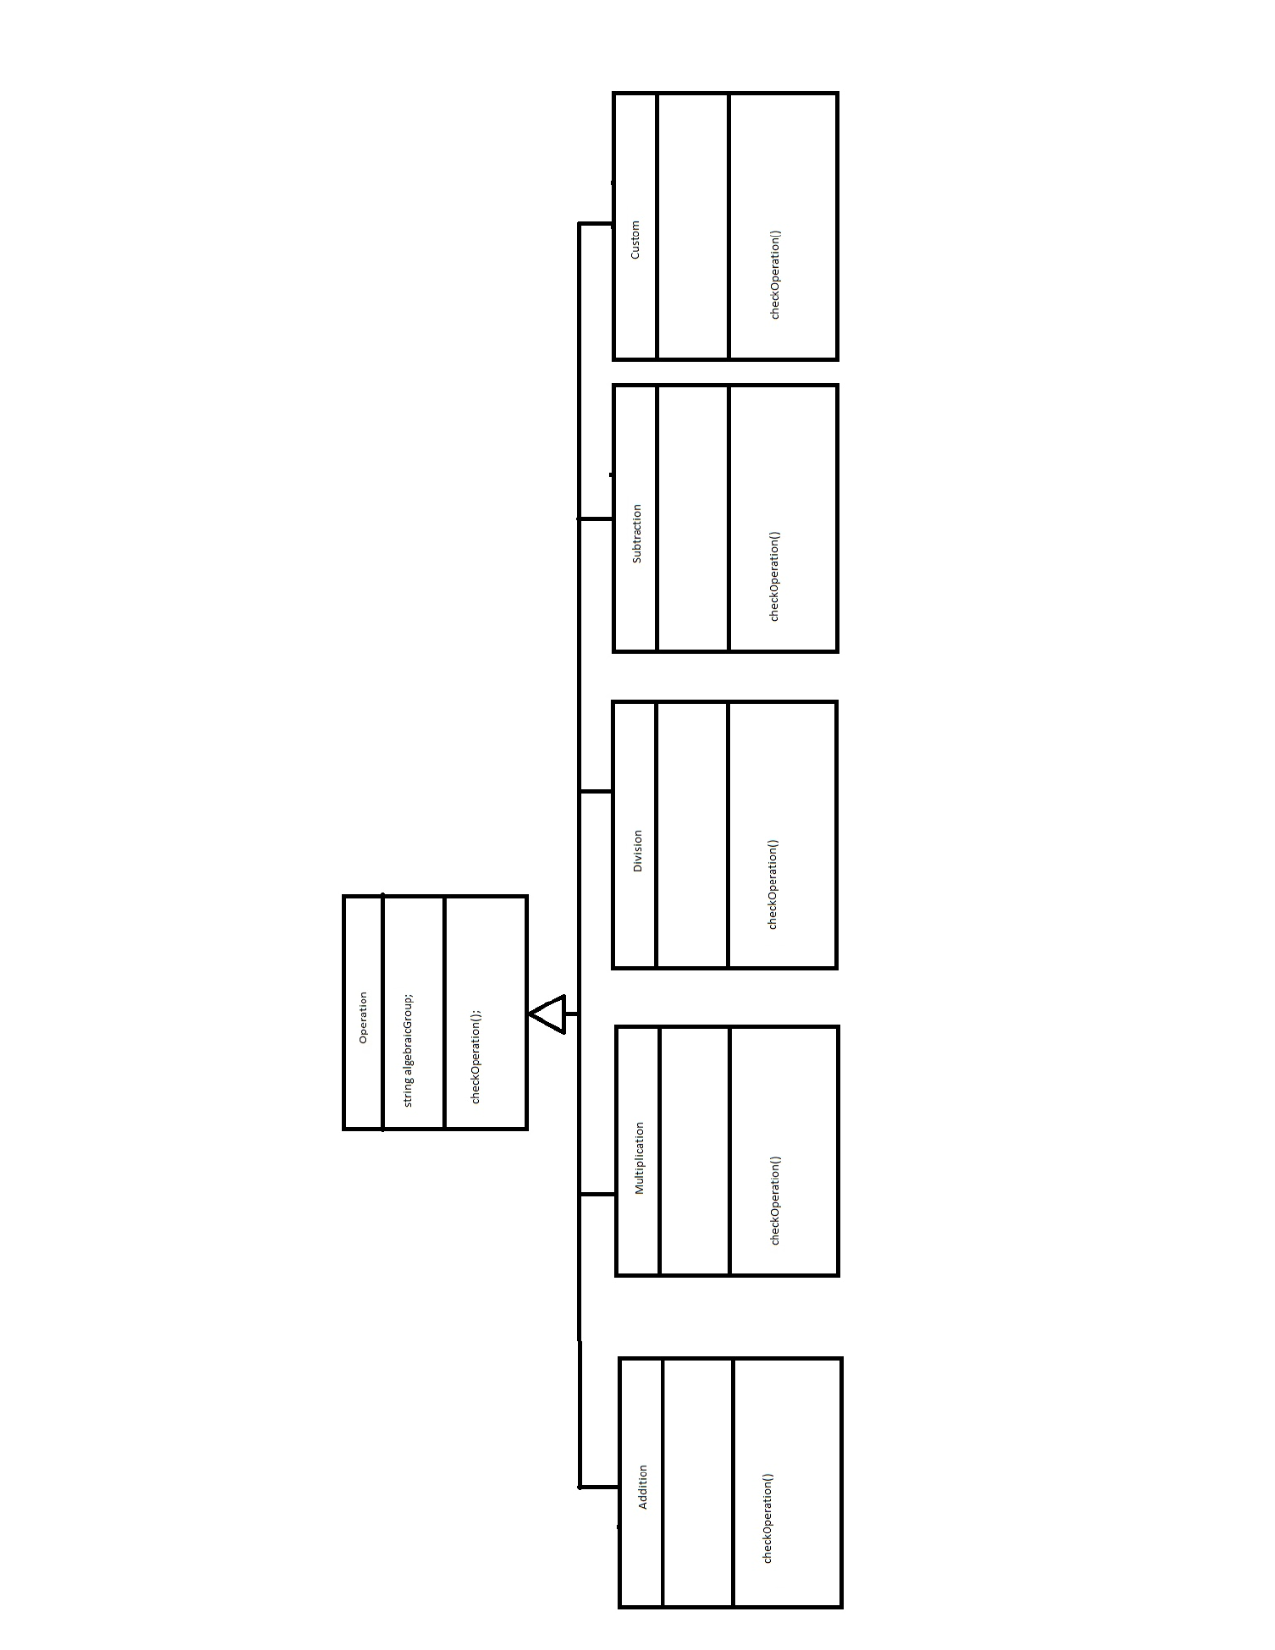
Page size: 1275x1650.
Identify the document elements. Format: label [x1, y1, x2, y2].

picture [244, 62, 966, 1648]
